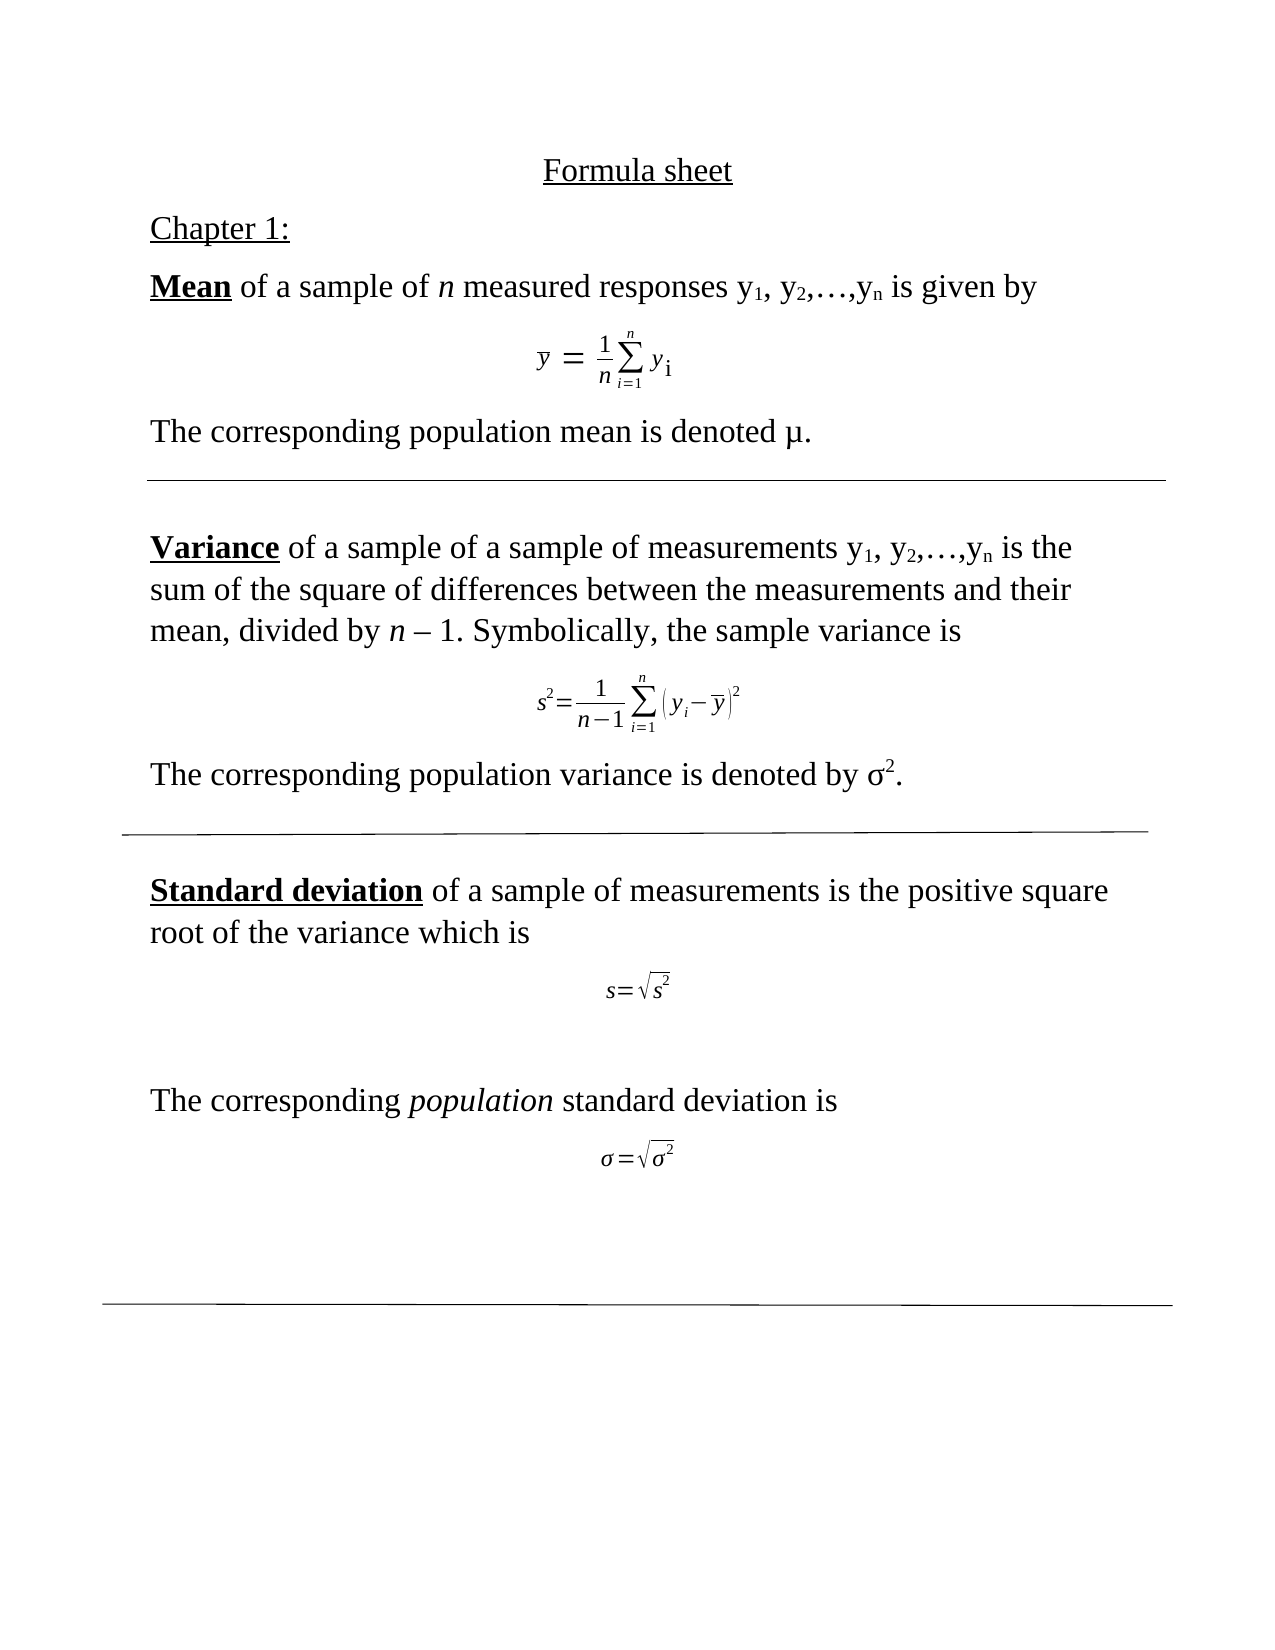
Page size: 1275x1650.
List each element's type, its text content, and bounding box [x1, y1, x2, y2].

text = i [150, 324, 1125, 391]
text The corresponding population variance is denoted by σ2. [150, 755, 1125, 793]
text Chapter 1: [150, 208, 1125, 246]
text The corresponding population mean is denoted µ. [150, 412, 1125, 450]
text Variance of a sample of a sample of measurements y1, y2,…,yn is the sum of the square of differences between the measurements and their mean, divided by n – 1. Symbolically, the sample variance is [150, 528, 1125, 649]
text Standard deviation of a sample of measurements is the positive square root of the variance which is [150, 871, 1125, 950]
text Formula sheet [150, 150, 1125, 188]
text The corresponding population standard deviation is [150, 1081, 1125, 1119]
text Mean of a sample of n measured responses y1, y2,…,yn is given by [150, 266, 1125, 304]
